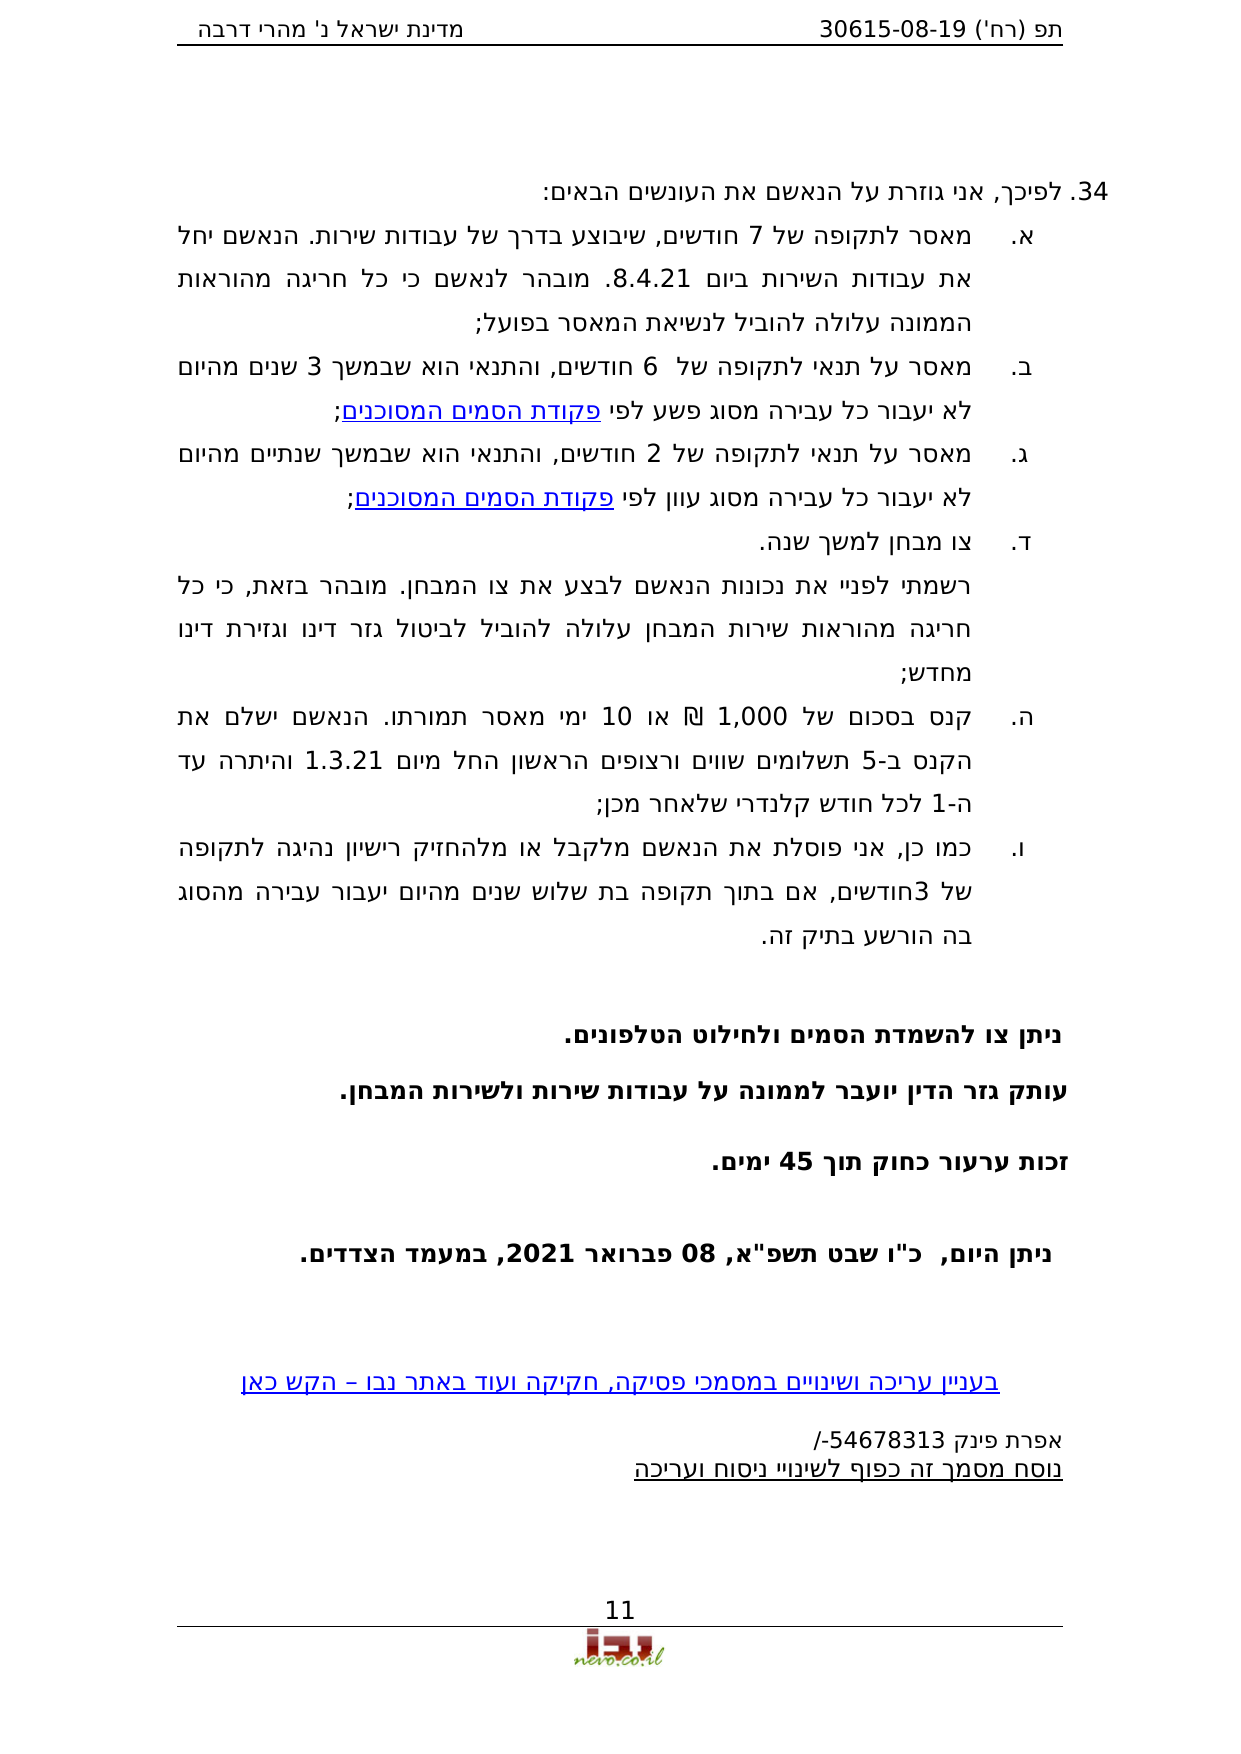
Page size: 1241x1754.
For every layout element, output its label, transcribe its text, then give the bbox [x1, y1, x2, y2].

text בעניין עריכה ושינויים במסמכי פסיקה, חקיקה ועוד באתר נבו – הקש כאן [177, 1367, 1063, 1396]
list כמו כן, אני פוסלת את הנאשם מלקבל או מלהחזיק רישיון נהיגה לתקופה של 3חודשים, אם בתוך תקופה בת שלוש שנים מהיום יעבור עבירה מהסוג בה הורשע בתיק זה. [177, 833, 1010, 950]
list מאסר לתקופה של 7 חודשים, שיבוצע בדרך של עבודות שירות. הנאשם יחל את עבודות השירות ביום 8.4.21. מובהר לנאשם כי כל חריגה מהוראות הממונה עלולה להוביל לנשיאת המאסר בפועל; [177, 221, 1010, 338]
list מאסר על תנאי לתקופה של 6 חודשים, והתנאי הוא שבמשך 3 שנים מהיום לא יעבור כל עבירה מסוג פשע לפי פקודת הסמים המסוכנים; [177, 352, 1010, 425]
text אפרת פינק 54678313-/ [177, 1427, 1063, 1454]
list קנס בסכום של 1,000 ₪ או 10 ימי מאסר תמורתו. הנאשם ישלם את הקנס ב-5 תשלומים שווים ורצופים הראשון החל מיום 1.3.21 והיתרה עד ה-1 לכל חודש קלנדרי שלאחר מכן; [177, 702, 1010, 819]
list רשמתי לפניי את נכונות הנאשם לבצע את צו המבחן. מובהר בזאת, כי כל חריגה מהוראות שירות המבחן עלולה להוביל לביטול גזר דינו וגזירת דינו מחדש; [177, 571, 972, 688]
text זכות ערעור כחוק תוך 45 ימים. [177, 1147, 1069, 1176]
text עותק גזר הדין יועבר לממונה על עבודות שירות ולשירות המבחן. [177, 1077, 1069, 1106]
list לפיכך, אני גוזרת על הנאשם את העונשים הבאים: [177, 177, 1069, 206]
text ניתן צו להשמדת הסמים ולחילוט הטלפונים. [177, 1020, 1063, 1049]
text 5129371ניתן היום, כ"ו שבט תשפ"א, 08 פברואר 2021, במעמד הצדדים. [177, 1240, 1063, 1269]
list צו מבחן למשך שנה. [177, 527, 1010, 556]
text נוסח מסמך זה כפוף לשינויי ניסוח ועריכה [177, 1454, 1063, 1483]
picture [574, 1628, 666, 1667]
list מאסר על תנאי לתקופה של 2 חודשים, והתנאי הוא שבמשך שנתיים מהיום לא יעבור כל עבירה מסוג עוון לפי פקודת הסמים המסוכנים; [177, 440, 1010, 513]
